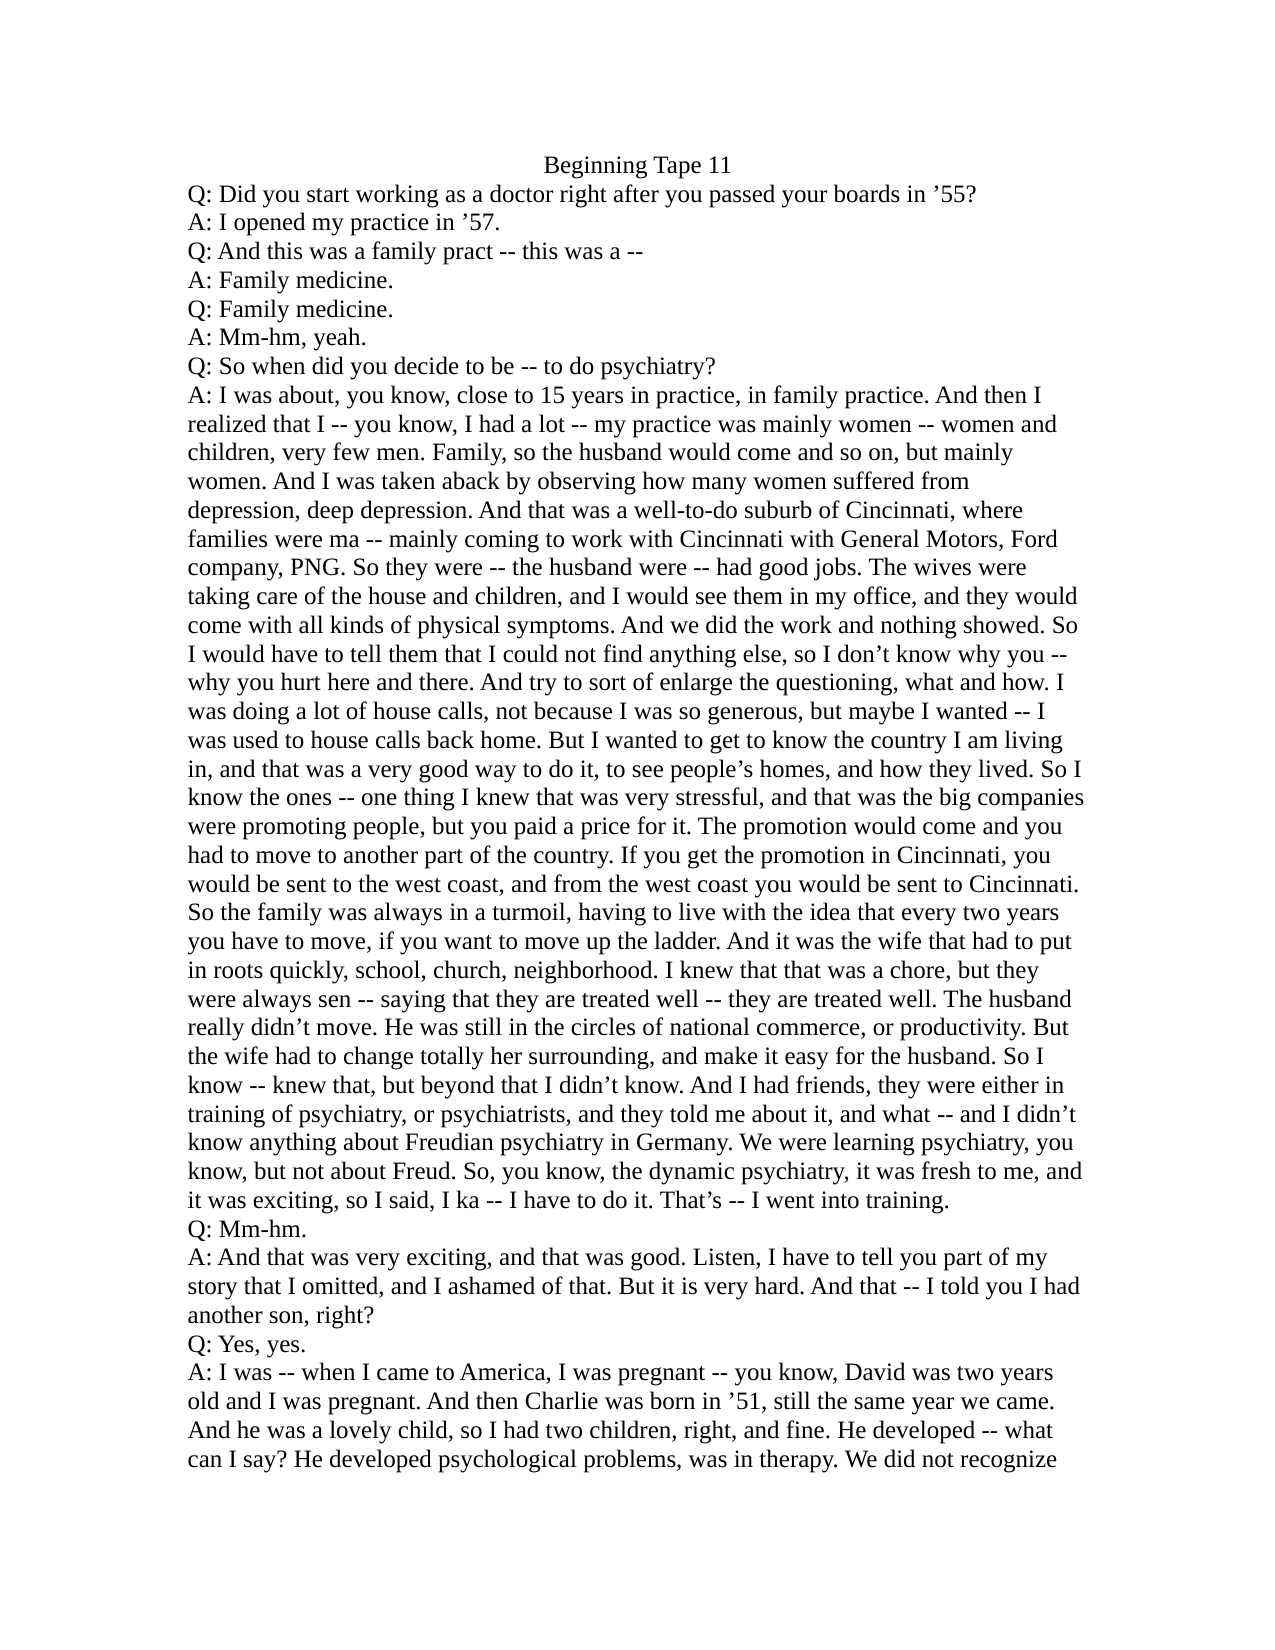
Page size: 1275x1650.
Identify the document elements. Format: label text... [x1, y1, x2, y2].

text A: Family medicine. [187, 265, 1087, 294]
text Q: Yes, yes. [187, 1329, 1087, 1357]
text A: And that was very exciting, and that was good. Listen, I have to tell you part of my story that I omitted, and I ashamed of that. But it is very hard. And that -- I told you I had another son, right? [187, 1242, 1087, 1329]
text Q: And this was a family pract -- this was a -- [187, 236, 1087, 265]
text Q: Family medicine. [187, 294, 1087, 322]
text A: Mm-hm, yeah. [187, 322, 1087, 351]
text A: I was about, you know, close to 15 years in practice, in family practice. And then I realized that I -- you know, I had a lot -- my practice was mainly women -- women and children, very few men. Family, so the husband would come and so on, but mainly women. And I was taken aback by observing how many women suffered from depression, deep depression. And that was a well-to-do suburb of Cincinnati, where families were ma -- mainly coming to work with Cincinnati with General Motors, Ford company, PNG. So they were -- the husband were -- had good jobs. The wives were taking care of the house and children, and I would see them in my office, and they would come with all kinds of physical symptoms. And we did the work and nothing showed. So I would have to tell them that I could not find anything else, so I don’t know why you -- why you hurt here and there. And try to sort of enlarge the questioning, what and how. I was doing a lot of house calls, not because I was so generous, but maybe I wanted -- I was used to house calls back home. But I wanted to get to know the country I am living in, and that was a very good way to do it, to see people’s homes, and how they lived. So I know the ones -- one thing I knew that was very stressful, and that was the big companies were promoting people, but you paid a price for it. The promotion would come and you had to move to another part of the country. If you get the promotion in Cincinnati, you would be sent to the west coast, and from the west coast you would be sent to Cincinnati. So the family was always in a turmoil, having to live with the idea that every two years you have to move, if you want to move up the ladder. And it was the wife that had to put in roots quickly, school, church, neighborhood. I knew that that was a chore, but they were always sen -- saying that they are treated well -- they are treated well. The husband really didn’t move. He was still in the circles of national commerce, or productivity. But the wife had to change totally her surrounding, and make it easy for the husband. So I know -- knew that, but beyond that I didn’t know. And I had friends, they were either in training of psychiatry, or psychiatrists, and they told me about it, and what -- and I didn’t know anything about Freudian psychiatry in Germany. We were learning psychiatry, you know, but not about Freud. So, you know, the dynamic psychiatry, it was fresh to me, and it was exciting, so I said, I ka -- I have to do it. That’s -- I went into training. [187, 380, 1087, 1214]
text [187, 1357, 1087, 1472]
text Q: Mm-hm. [187, 1214, 1087, 1242]
text A: I opened my practice in ’57. [187, 207, 1087, 236]
text Beginning Tape 11 [187, 150, 1087, 179]
text Q: Did you start working as a doctor right after you passed your boards in ’55? [187, 179, 1087, 207]
text Q: So when did you decide to be -- to do psychiatry? [187, 351, 1087, 380]
